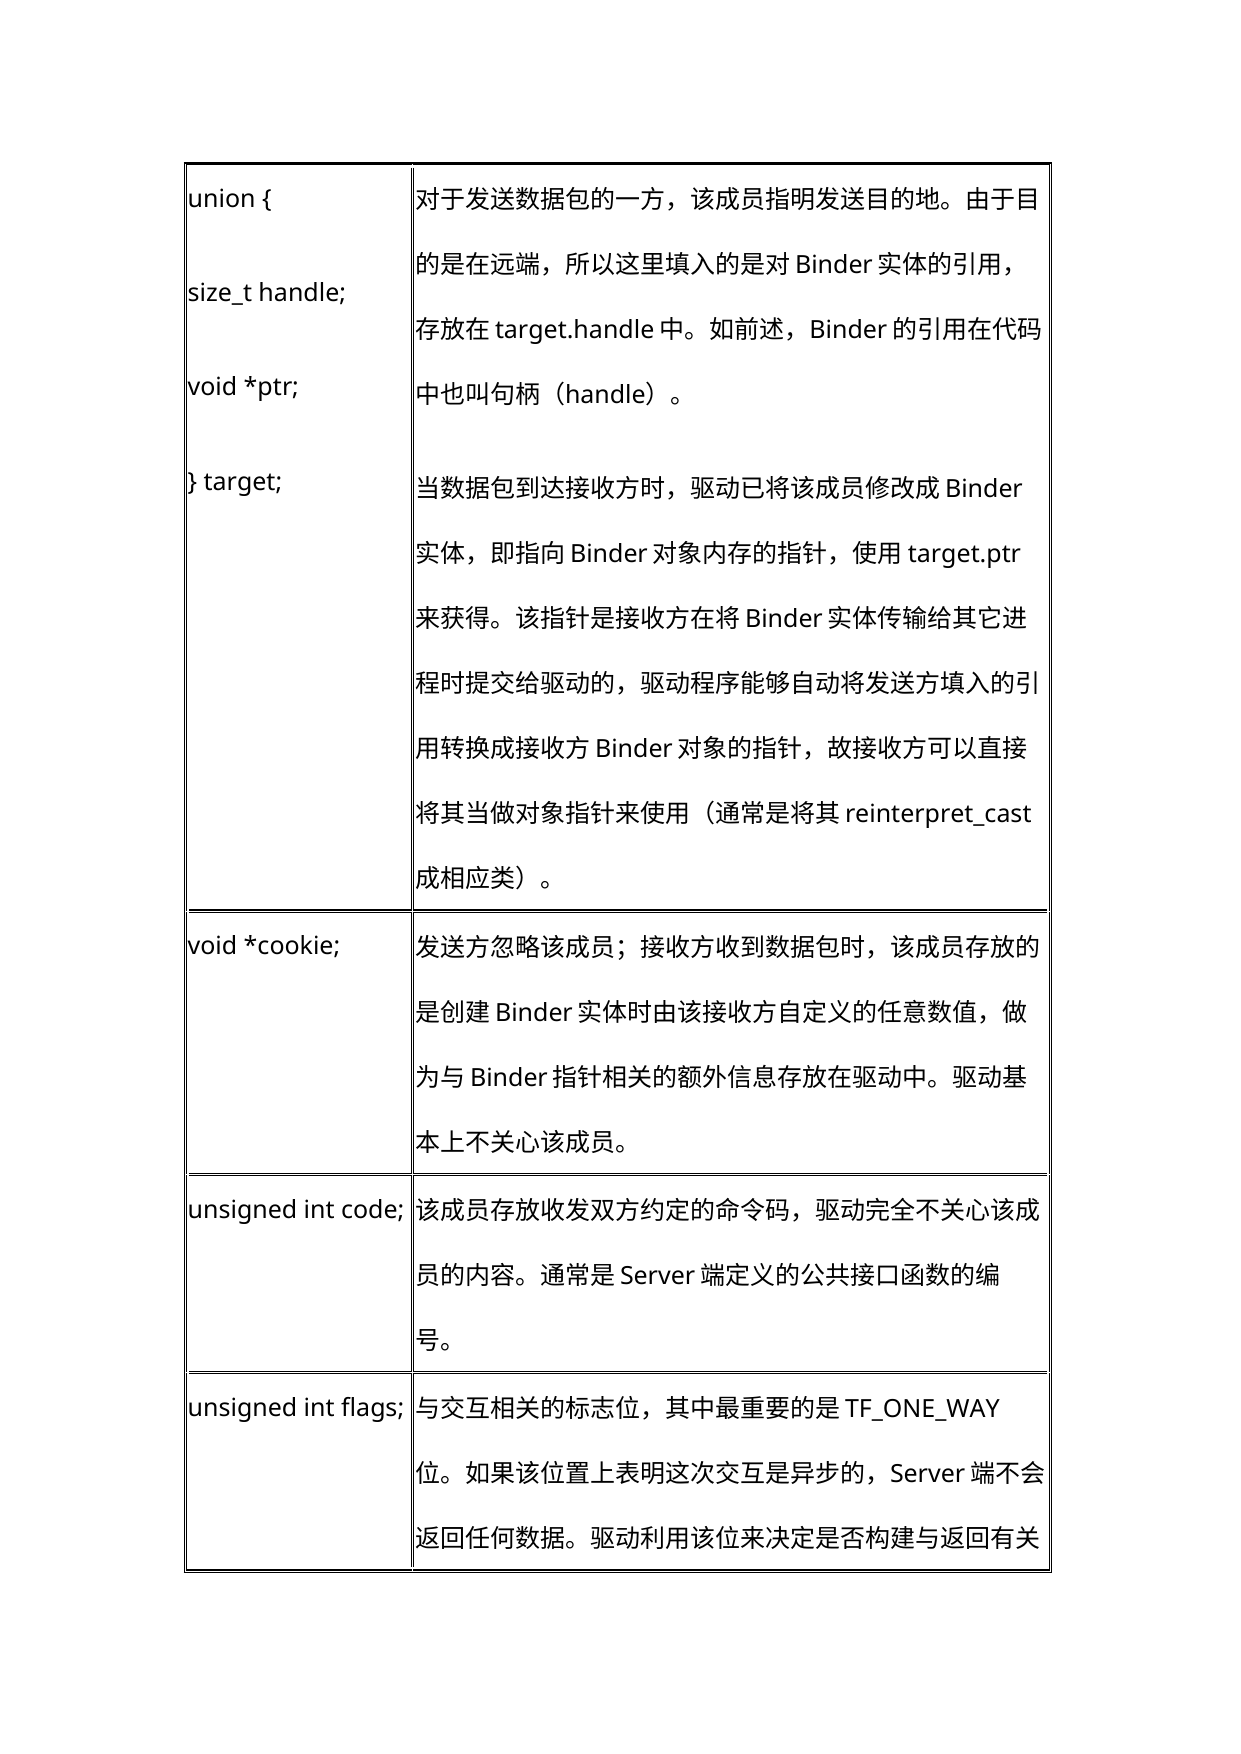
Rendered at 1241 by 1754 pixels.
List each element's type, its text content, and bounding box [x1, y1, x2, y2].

table_cell union { size_t handle; void *ptr; } target; [187, 165, 412, 909]
table_cell unsigned int code; [185, 1173, 412, 1371]
table_cell 对于发送数据包的一方，该成员指明发送目的地。由于目的是在远端，所以这里填入的是对Binder实体的引用，存放在target.handle中。如前述，Binder的引用在代码中也叫句柄（handle）。 当数据包到达接收方时，驱动已将该成员修改成Binder实体，即指向Binder对象内存的指针，使用target.ptr来获得。该指针是接收方在将Binder实体传输给其它进程时提交给驱动的，驱动程序能够自动将发送方填入的引用转换成接收方Binder对象的指针，故接收方可以直接将其当做对象指针来使用（通常是将其reinterpret_cast成相应类）。 [413, 165, 1049, 909]
table_cell 该成员存放收发双方约定的命令码，驱动完全不关心该成员的内容。通常是Server端定义的公共接口函数的编号。 [413, 1173, 1050, 1371]
table_cell 发送方忽略该成员；接收方收到数据包时，该成员存放的是创建Binder实体时由该接收方自定义的任意数值，做为与Binder指针相关的额外信息存放在驱动中。驱动基本上不关心该成员。 [414, 909, 1049, 1173]
table_cell void *cookie; [187, 909, 411, 1173]
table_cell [413, 1371, 1050, 1569]
table_cell unsigned int flags; [185, 1371, 412, 1569]
